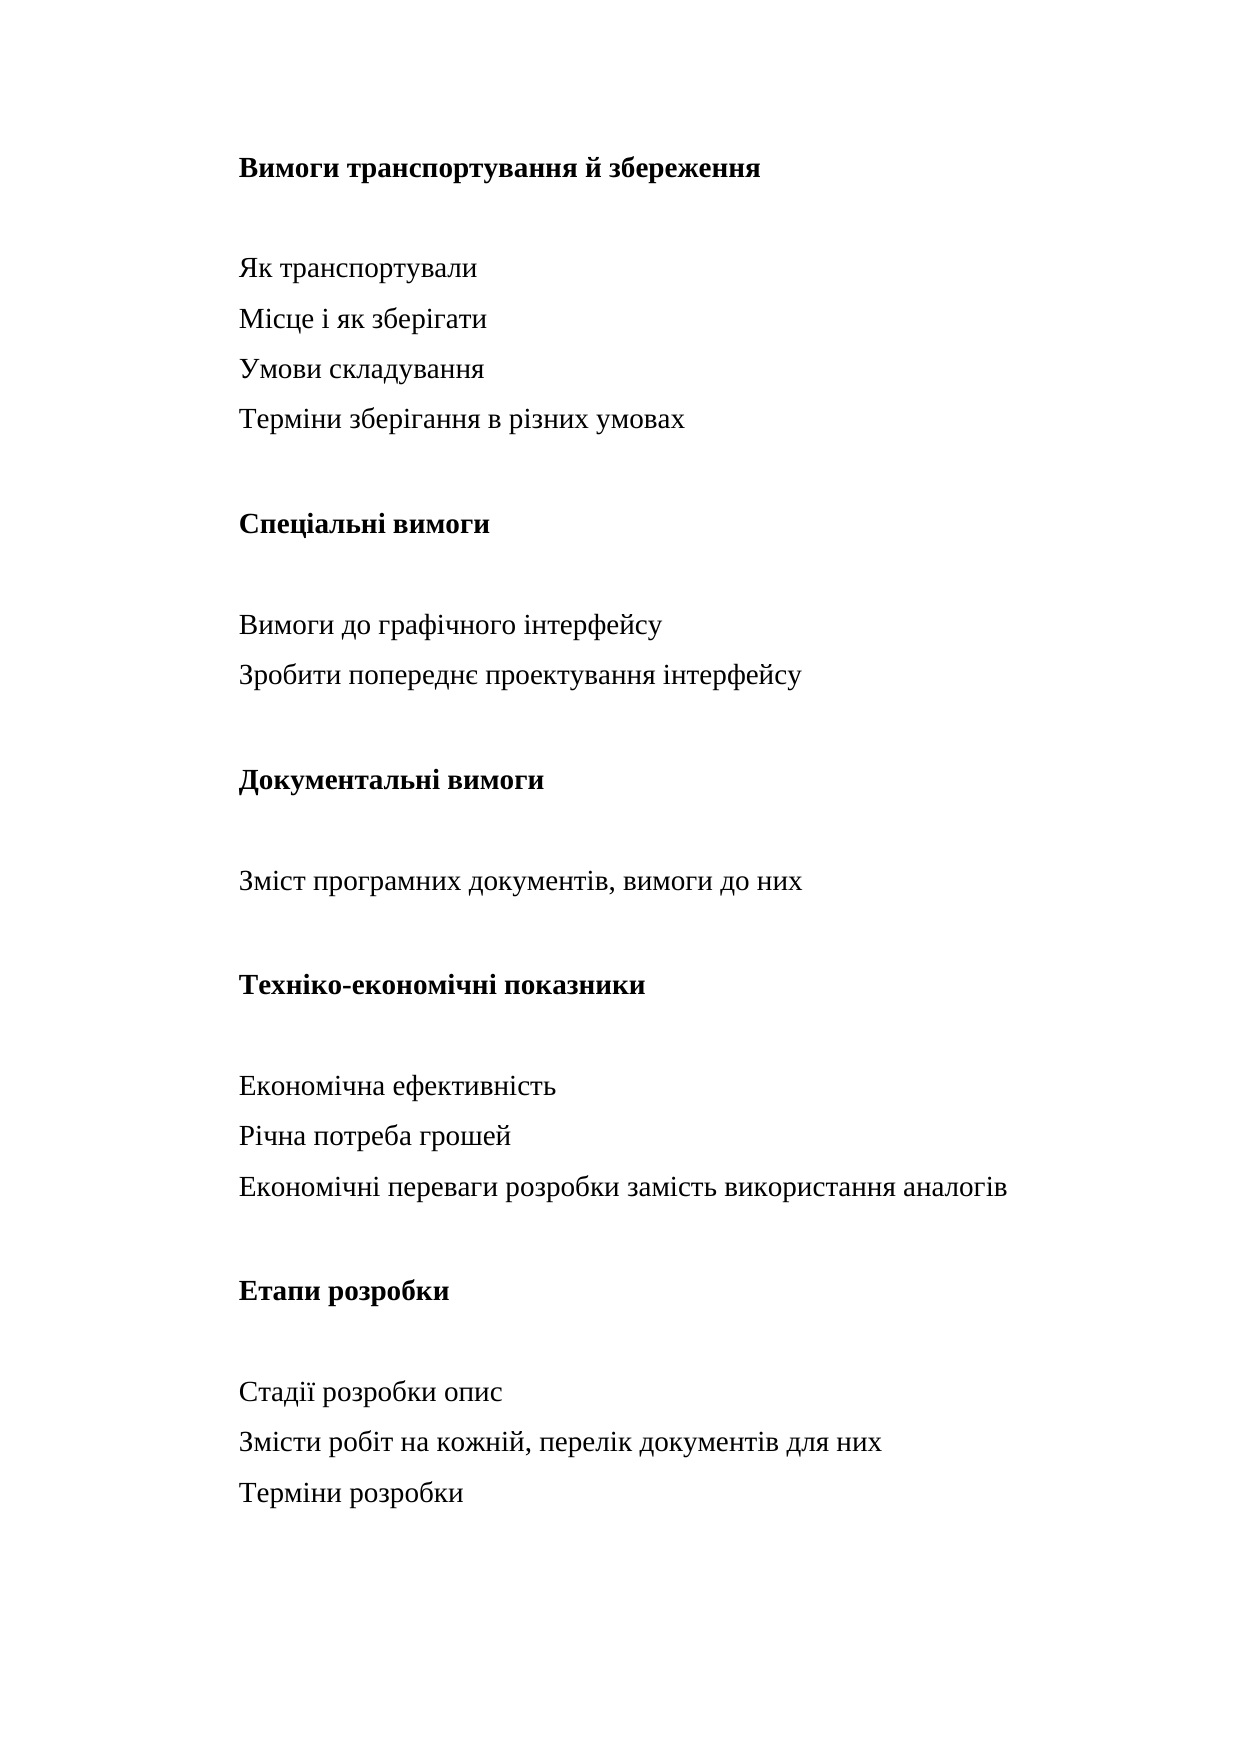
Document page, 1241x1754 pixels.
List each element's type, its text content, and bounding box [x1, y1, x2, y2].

text Техніко-економічні показники [150, 967, 1090, 1001]
text Умови складування [150, 351, 1090, 385]
text Вимоги до графічного інтерфейсу [150, 607, 1090, 641]
text Економічні переваги розробки замість використання аналогів [150, 1169, 1090, 1202]
text Зміст програмних документів, вимоги до них [150, 863, 1090, 896]
text Спеціальні вимоги [150, 506, 1090, 540]
text Терміни розробки [150, 1475, 1090, 1508]
text Змісти робіт на кожній, перелік документів для них [150, 1424, 1090, 1458]
text Економічна ефективність [150, 1068, 1090, 1102]
text Місце і як зберігати [150, 301, 1090, 334]
text Етапи розробки [150, 1273, 1090, 1307]
text Як транспортували [150, 251, 1090, 284]
text Документальні вимоги [150, 762, 1090, 796]
text Зробити попереднє проектування інтерфейсу [150, 657, 1090, 691]
text Терміни зберігання в різних умовах [150, 402, 1090, 435]
text Річна потреба грошей [150, 1118, 1090, 1152]
text Стадії розробки опис [150, 1374, 1090, 1408]
text Вимоги транспортування й збереження [150, 150, 1090, 183]
